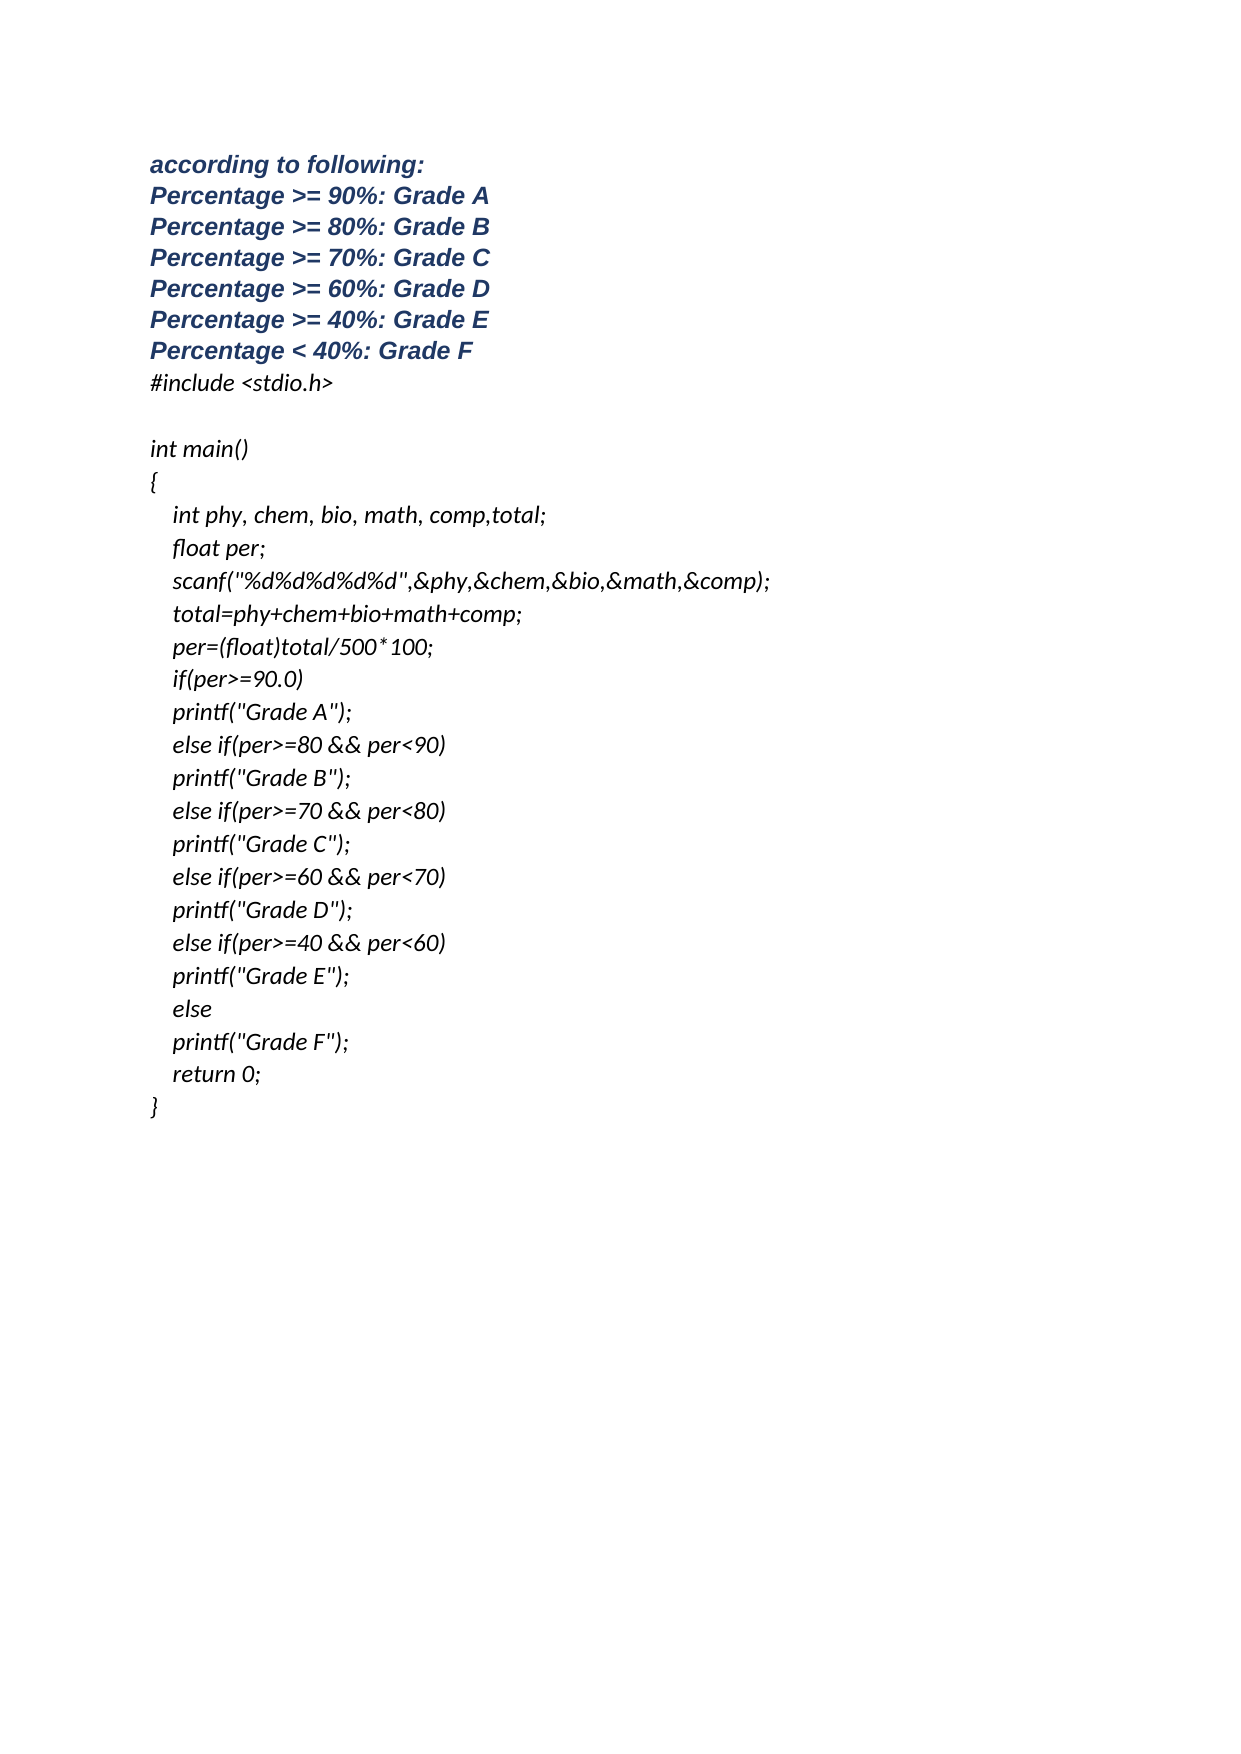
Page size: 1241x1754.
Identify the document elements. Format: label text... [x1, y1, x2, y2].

text printf("Grade E"); [150, 960, 1090, 990]
text int main() [150, 433, 1090, 464]
text printf("Grade F"); [150, 1026, 1090, 1056]
text int phy, chem, bio, math, comp,total; [150, 499, 1090, 529]
text { [150, 466, 1090, 497]
text } [150, 1091, 1090, 1122]
text else if(per>=60 && per<70) [150, 861, 1090, 892]
text else if(per>=40 && per<60) [150, 927, 1090, 957]
text printf("Grade D"); [150, 894, 1090, 924]
text per=(float)total/500*100; [150, 631, 1090, 661]
text printf("Grade C"); [150, 828, 1090, 859]
text return 0; [150, 1058, 1090, 1089]
text if(per>=90.0) [150, 663, 1090, 694]
text total=phy+chem+bio+math+comp; [150, 598, 1090, 628]
text else if(per>=70 && per<80) [150, 795, 1090, 826]
text scanf("%d%d%d%d%d",&phy,&chem,&bio,&math,&comp); [150, 565, 1090, 595]
text #include <stdio.h> [150, 367, 1090, 398]
text else [150, 993, 1090, 1023]
text else if(per>=80 && per<90) [150, 729, 1090, 760]
text float per; [150, 532, 1090, 562]
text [150, 150, 1090, 365]
text printf("Grade A"); [150, 696, 1090, 727]
text printf("Grade B"); [150, 762, 1090, 793]
